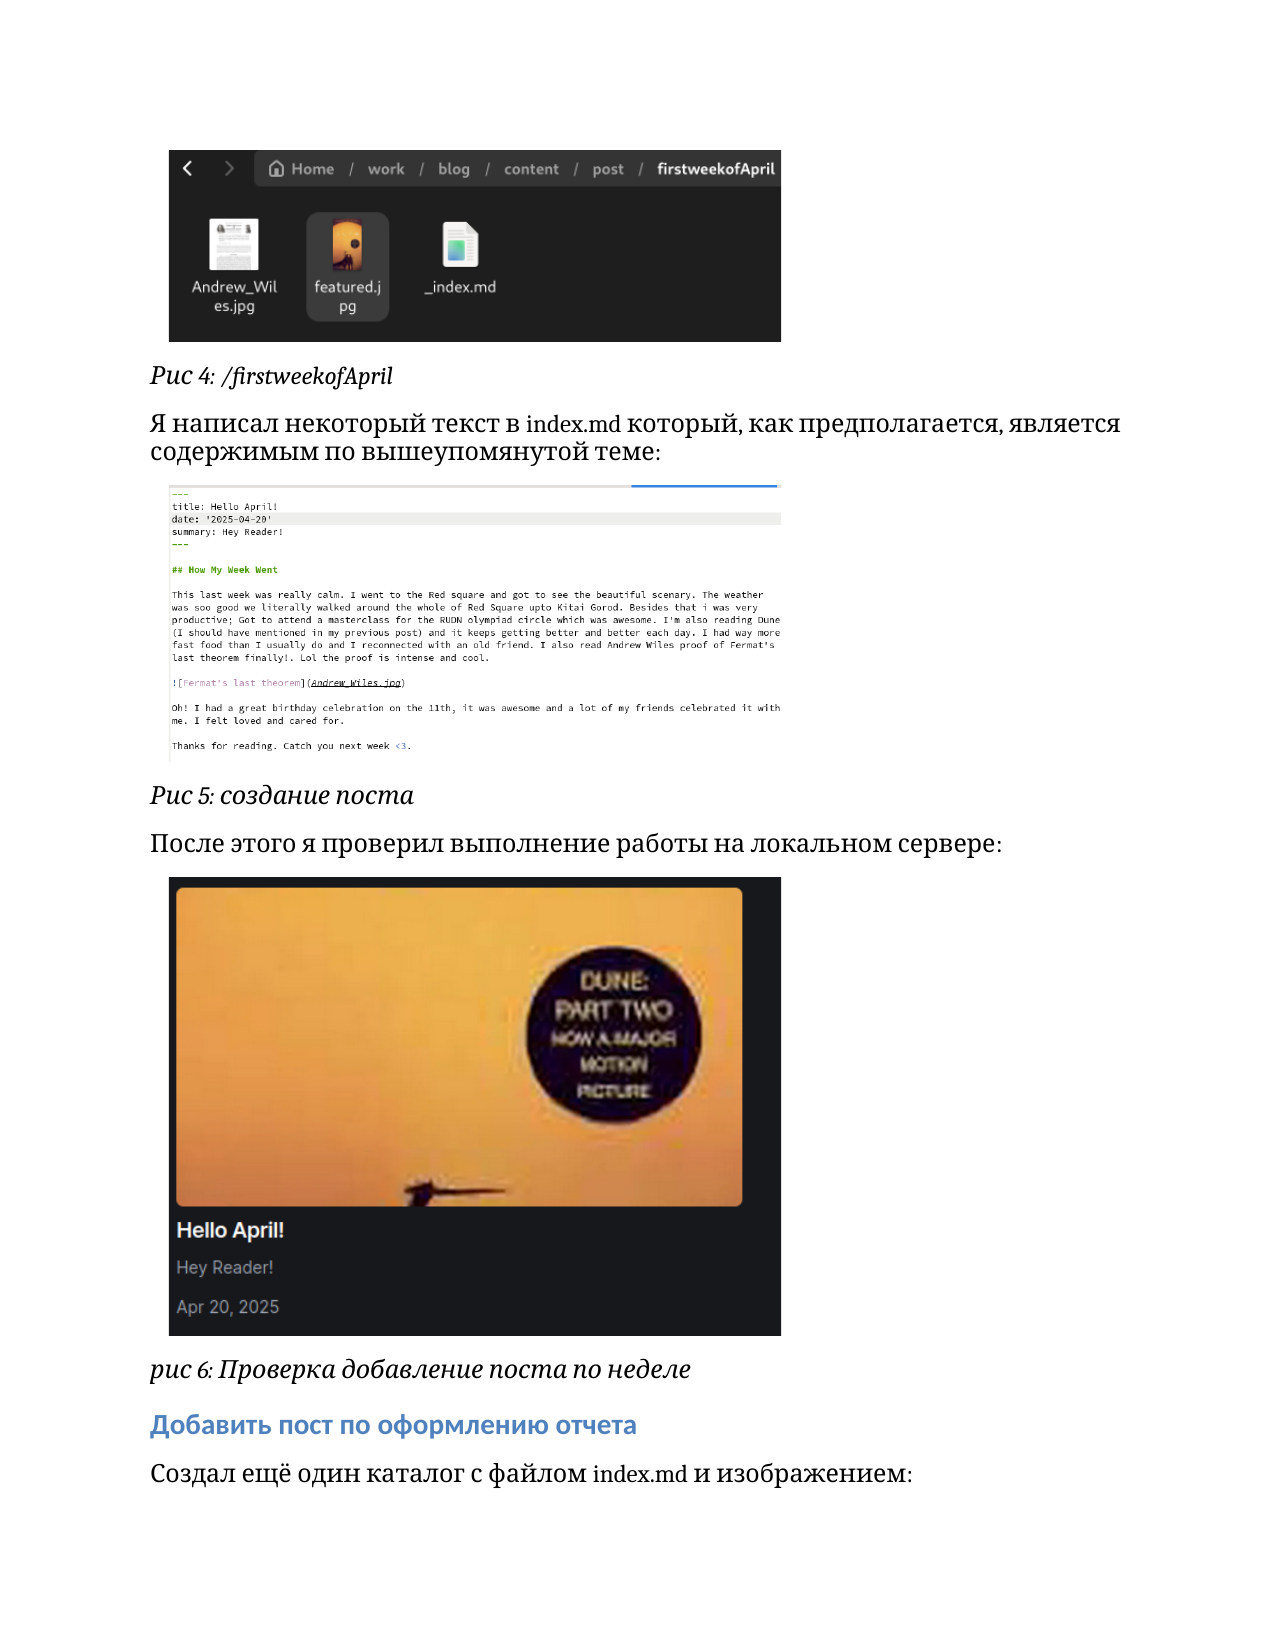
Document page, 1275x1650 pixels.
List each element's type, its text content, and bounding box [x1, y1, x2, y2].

picture [168, 877, 782, 1336]
text Рис 5: создание поста [150, 782, 1125, 811]
text Рис 4: /firstweekofApril [150, 362, 1125, 391]
picture [168, 485, 782, 762]
text После этого я проверил выполнение работы на локальном сервере: [150, 830, 1125, 858]
text рис 6: Проверка добавление поста по неделе [150, 1356, 1125, 1385]
subtitle Добавить пост по оформлению отчета [150, 1406, 1125, 1441]
text Создал ещё один каталог с файлом index.md и изображением: [150, 1460, 1125, 1489]
picture [168, 150, 782, 342]
text Я написал некоторый текст в index.md который, как предполагается, является содержимым по вышеупомянутой теме: [150, 409, 1125, 467]
